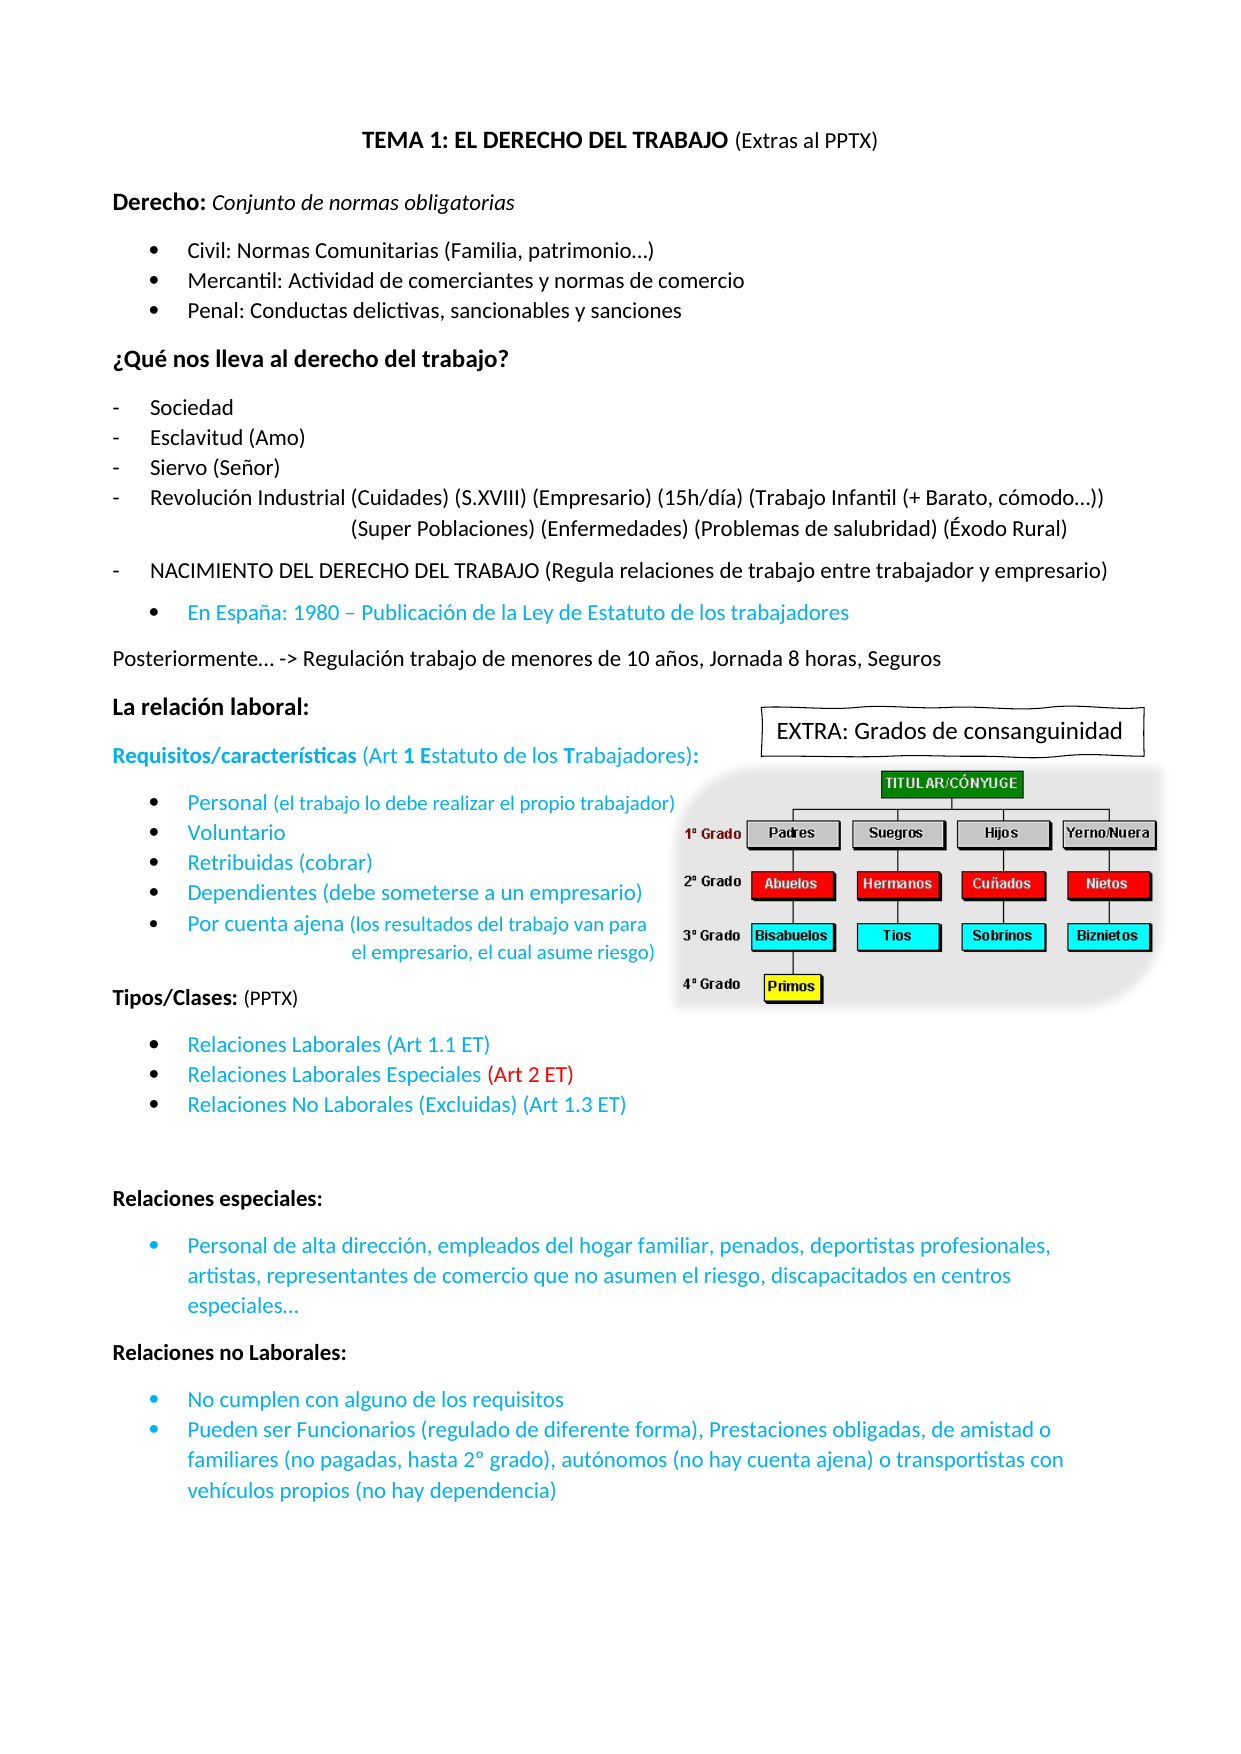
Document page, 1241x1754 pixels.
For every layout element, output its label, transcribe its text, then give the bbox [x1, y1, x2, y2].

text Posteriormente… -> Regulación trabajo de menores de 10 años, Jornada 8 horas, Seguros [112, 644, 1128, 673]
list Retribuidas (cobrar) [150, 848, 667, 876]
text TEMA 1: EL DERECHO DEL TRABAJO (Extras al PPTX) [112, 124, 1128, 154]
text ¿Qué nos lleva al derecho del trabajo? [112, 343, 1128, 374]
list Relaciones No Laborales (Excluidas) (Art 1.3 ET) [150, 1090, 1128, 1118]
list En España: 1980 – Publicación de la Ley de Estatuto de los trabajadores [150, 598, 1128, 626]
list Personal de alta dirección, empleados del hogar familiar, penados, deportistas profesionales, artistas, representantes de comercio que no asumen el riesgo, discapacitados en centros especiales… [150, 1231, 1128, 1319]
text Relaciones no Laborales: [112, 1338, 1128, 1366]
list No cumplen con alguno de los requisitos [150, 1385, 1128, 1413]
list Voluntario [150, 818, 672, 846]
list Por cuenta ajena (los resultados del trabajo van para [150, 909, 667, 937]
list el empresario, el cual asume riesgo) [187, 939, 667, 964]
list Revolución Industrial (Cuidades) (S.XVIII) (Empresario) (15h/día) (Trabajo Infantil (+ Barato, cómodo…)) [112, 483, 1128, 512]
list Penal: Conductas delictivas, sancionables y sanciones [150, 296, 1128, 324]
list (Super Poblaciones) (Enfermedades) (Problemas de salubridad) (Éxodo Rural) [150, 514, 1128, 542]
list Esclavitud (Amo) [112, 423, 1128, 451]
text Tipos/Clases: (PPTX) [112, 983, 669, 1011]
list Siervo (Señor) [112, 453, 1128, 481]
text Derecho: Conjunto de normas obligatorias [112, 186, 1128, 217]
list Sociedad [112, 393, 1128, 421]
list Relaciones Laborales Especiales (Art 2 ET) [150, 1060, 1128, 1088]
text Requisitos/características (Art 1 Estatuto de los Trabajadores): [112, 741, 1128, 769]
picture [680, 761, 1165, 1004]
text La relación laboral: [112, 691, 1128, 722]
list Pueden ser Funcionarios (regulado de diferente forma), Prestaciones obligadas, de amistad o familiares (no pagadas, hasta 2º grado), autónomos (no hay cuenta ajena) o transportistas con vehículos propios (no hay dependencia) [150, 1415, 1128, 1504]
list Mercantil: Actividad de comerciantes y normas de comercio [150, 266, 1128, 294]
list Relaciones Laborales (Art 1.1 ET) [150, 1030, 1128, 1058]
text Relaciones especiales: [112, 1184, 1128, 1212]
list Civil: Normas Comunitarias (Familia, patrimonio…) [150, 236, 1128, 264]
list NACIMIENTO DEL DERECHO DEL TRABAJO (Regula relaciones de trabajo entre trabajador y empresario) [112, 556, 1128, 584]
list Dependientes (debe someterse a un empresario) [150, 878, 667, 907]
list Personal (el trabajo lo debe realizar el propio trabajador) [150, 788, 680, 816]
